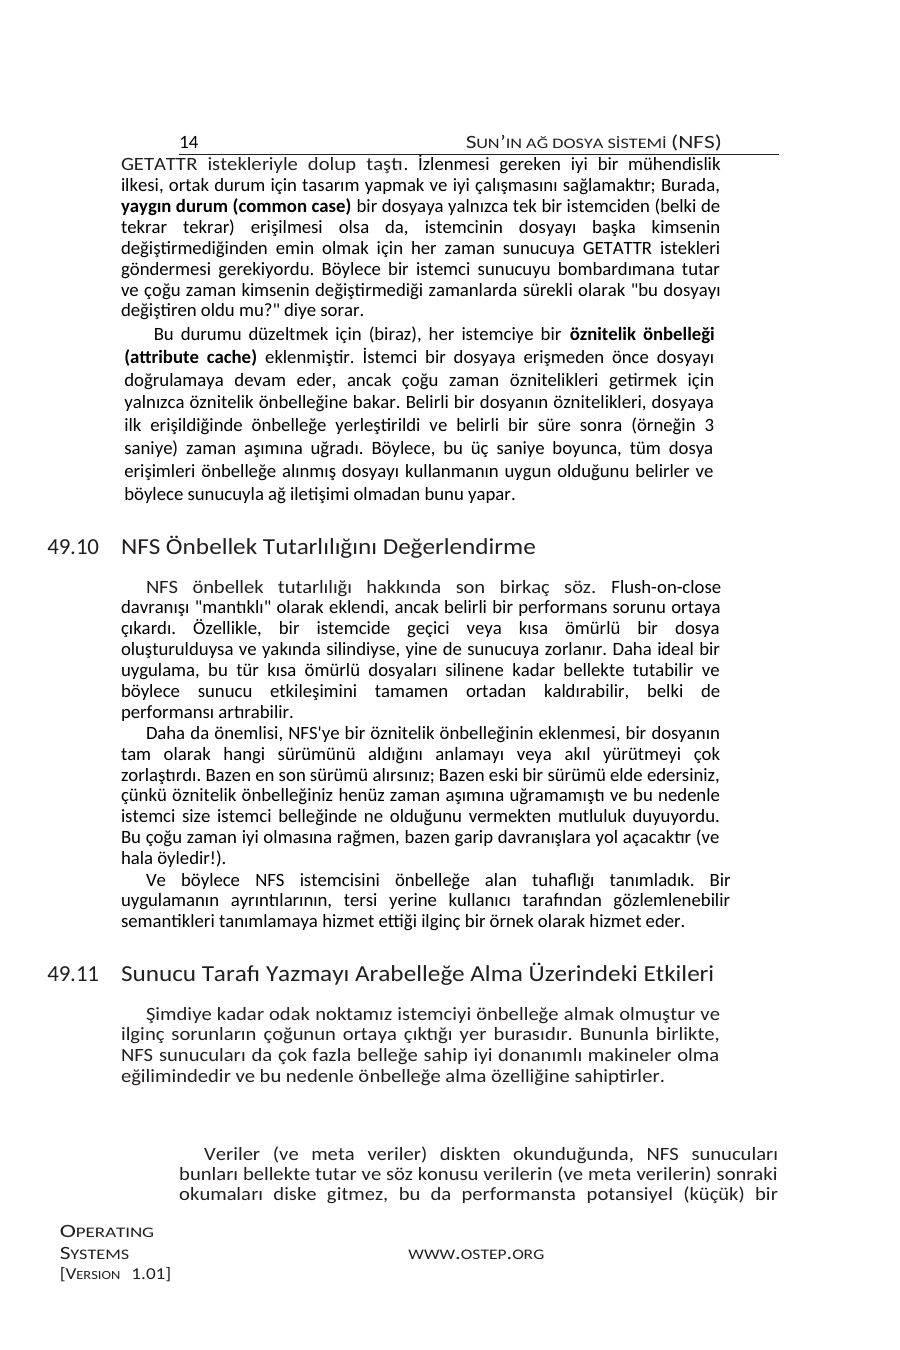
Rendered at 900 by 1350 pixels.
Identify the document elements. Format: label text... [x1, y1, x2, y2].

subtitle Sunucu Tarafı Yazmayı Arabelleğe Alma Üzerindeki Etkileri [47, 959, 837, 987]
text Ve böylece NFS istemcisini önbelleğe alan tuhaflığı tanımladık. Bir uygulamanın ayrıntılarının, tersi yerine kullanıcı tarafından gözlemlenebilir semantikleri tanımlamaya hizmet ettiği ilginç bir örnek olarak hizmet eder. [121, 869, 731, 932]
text Bu durumu düzeltmek için (biraz), her istemciye bir öznitelik önbelleği (attribute cache) eklenmiştir. İstemci bir dosyaya erişmeden önce dosyayı doğrulamaya devam eder, ancak çoğu zaman öznitelikleri getirmek için yalnızca öznitelik önbelleğine bakar. Belirli bir dosyanın öznitelikleri, dosyaya ilk erişildiğinde önbelleğe yerleştirildi ve belirli bir süre sonra (örneğin 3 saniye) zaman aşımına uğradı. Böylece, bu üç saniye boyunca, tüm dosya erişimleri önbelleğe alınmış dosyayı kullanmanın uygun olduğunu belirler ve böylece sunucuyla ağ iletişimi olmadan bunu yapar. [124, 322, 715, 505]
text Şimdiye kadar odak noktamız istemciyi önbelleğe almak olmuştur ve ilginç sorunların çoğunun ortaya çıktığı yer burasıdır. Bununla birlikte, NFS sunucuları da çok fazla belleğe sahip iyi donanımlı makineler olma eğilimindedir ve bu nedenle önbelleğe alma özelliğine sahiptirler. [121, 1003, 721, 1087]
text NFS önbellek tutarlılığı hakkında son birkaç söz. Flush-on-close davranışı "mantıklı" olarak eklendi, ancak belirli bir performans sorunu ortaya çıkardı. Özellikle, bir istemcide geçici veya kısa ömürlü bir dosya oluşturulduysa ve yakında silindiyse, yine de sunucuya zorlanır. Daha ideal bir uygulama, bu tür kısa ömürlü dosyaları silinene kadar bellekte tutabilir ve böylece sunucu etkileşimini tamamen ortadan kaldırabilir, belki de performansı artırabilir. [121, 576, 721, 723]
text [179, 1144, 779, 1205]
text Daha da önemlisi, NFS'ye bir öznitelik önbelleğinin eklenmesi, bir dosyanın tam olarak hangi sürümünü aldığını anlamayı veya akıl yürütmeyi çok zorlaştırdı. Bazen en son sürümü alırsınız; Bazen eski bir sürümü elde edersiniz, çünkü öznitelik önbelleğiniz henüz zaman aşımına uğramamıştı ve bu nedenle istemci size istemci belleğinde ne olduğunu vermekten mutluluk duyuyordu. Bu çoğu zaman iyi olmasına rağmen, bazen garip davranışlara yol açacaktır (ve hala öyledir!). [121, 723, 721, 869]
subtitle NFS Önbellek Tutarlılığını Değerlendirme [47, 532, 837, 560]
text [121, 154, 721, 322]
